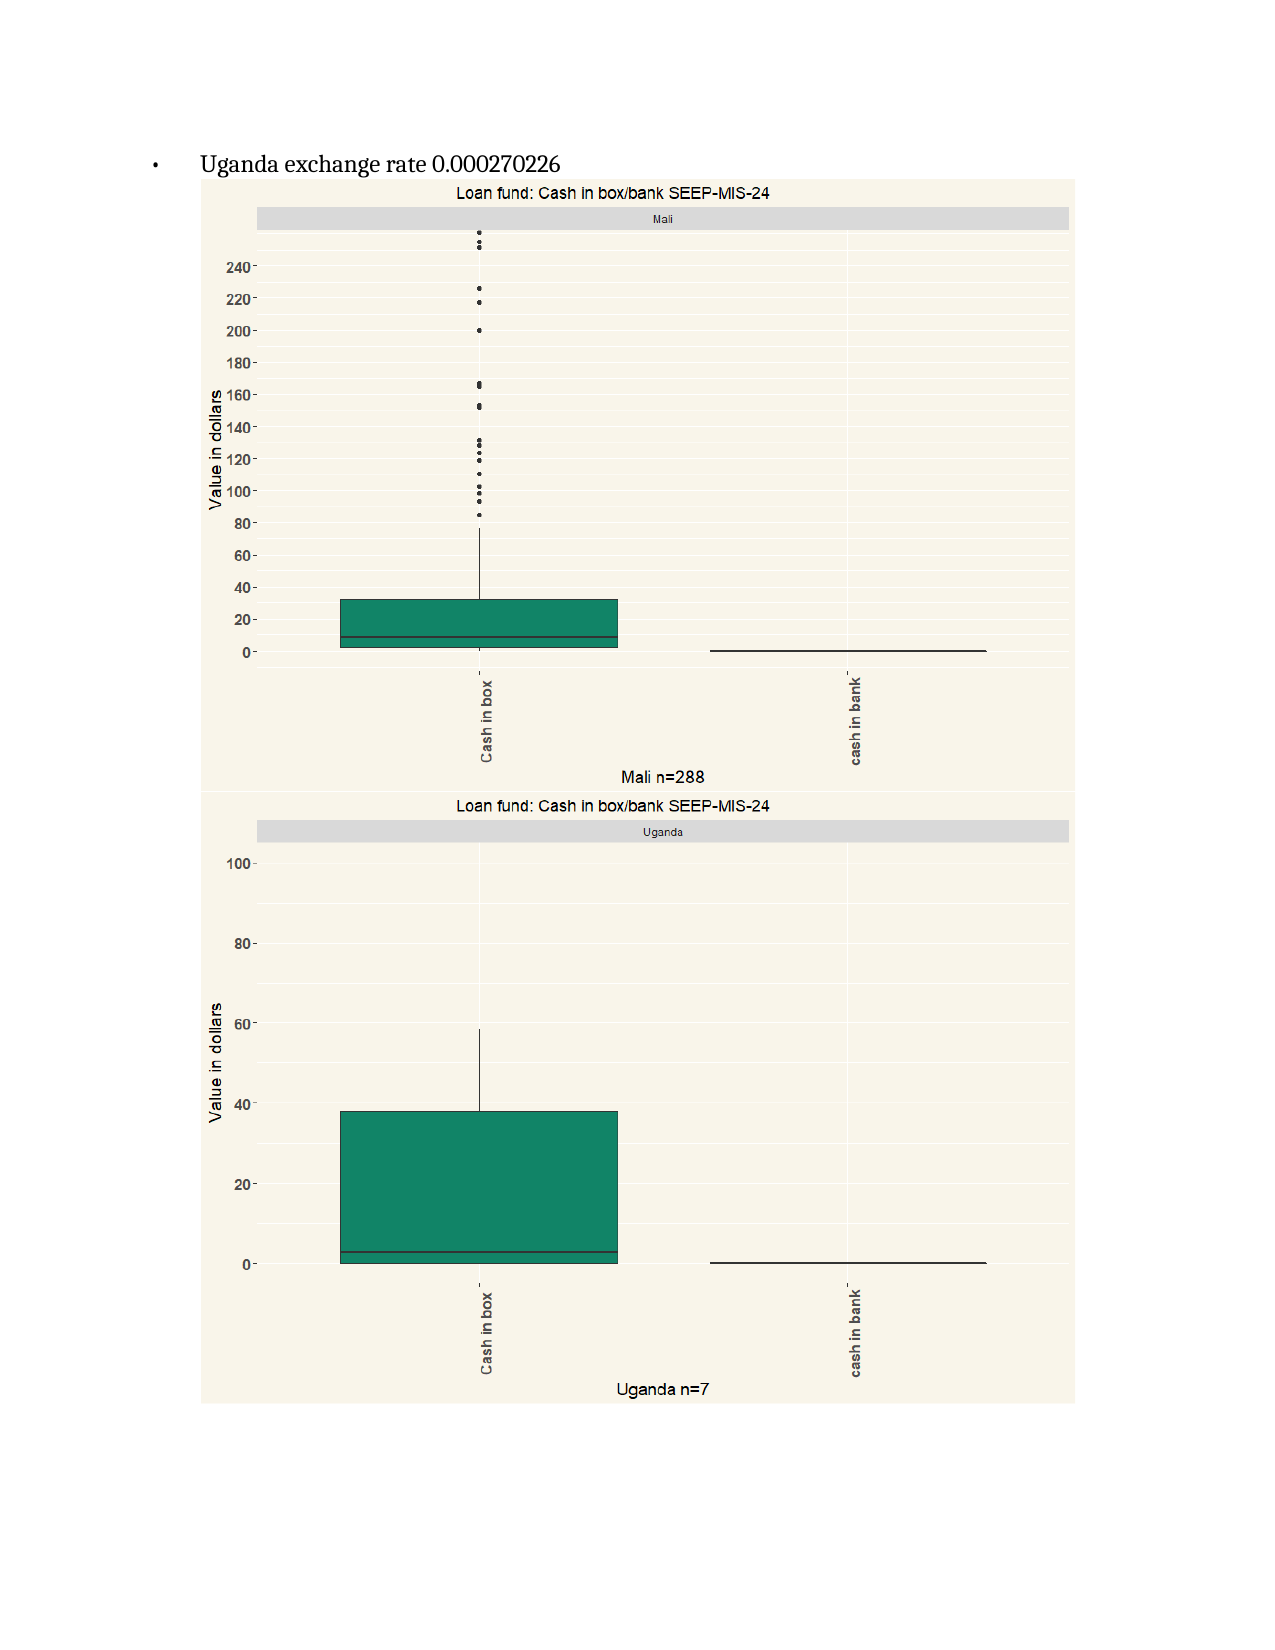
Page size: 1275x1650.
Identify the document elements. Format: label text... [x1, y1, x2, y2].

picture [200, 178, 1075, 1404]
